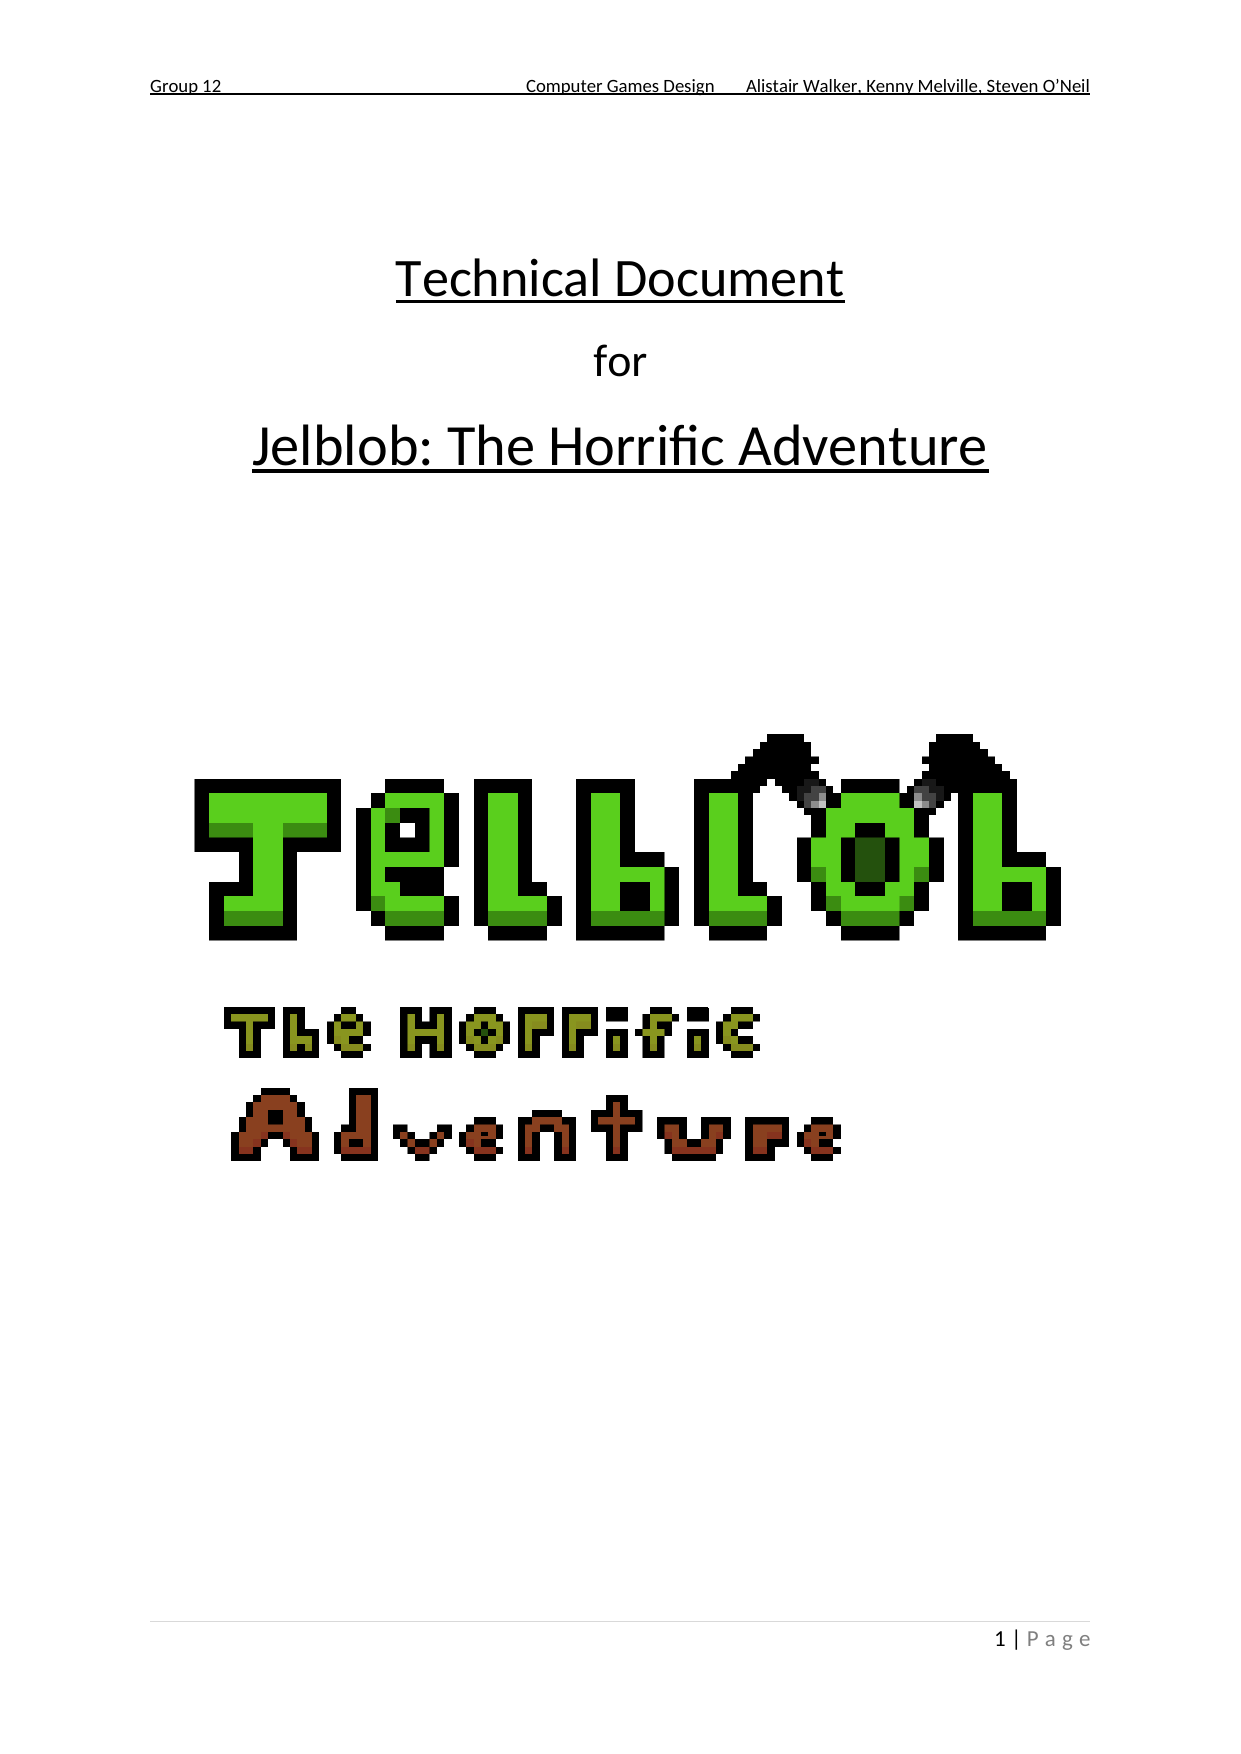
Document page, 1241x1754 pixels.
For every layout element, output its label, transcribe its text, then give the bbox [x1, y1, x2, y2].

picture [150, 734, 1089, 1205]
text Technical Document [150, 244, 1090, 310]
text Jelblob: The Horrific Adventure [150, 409, 1090, 480]
text for [150, 332, 1090, 388]
